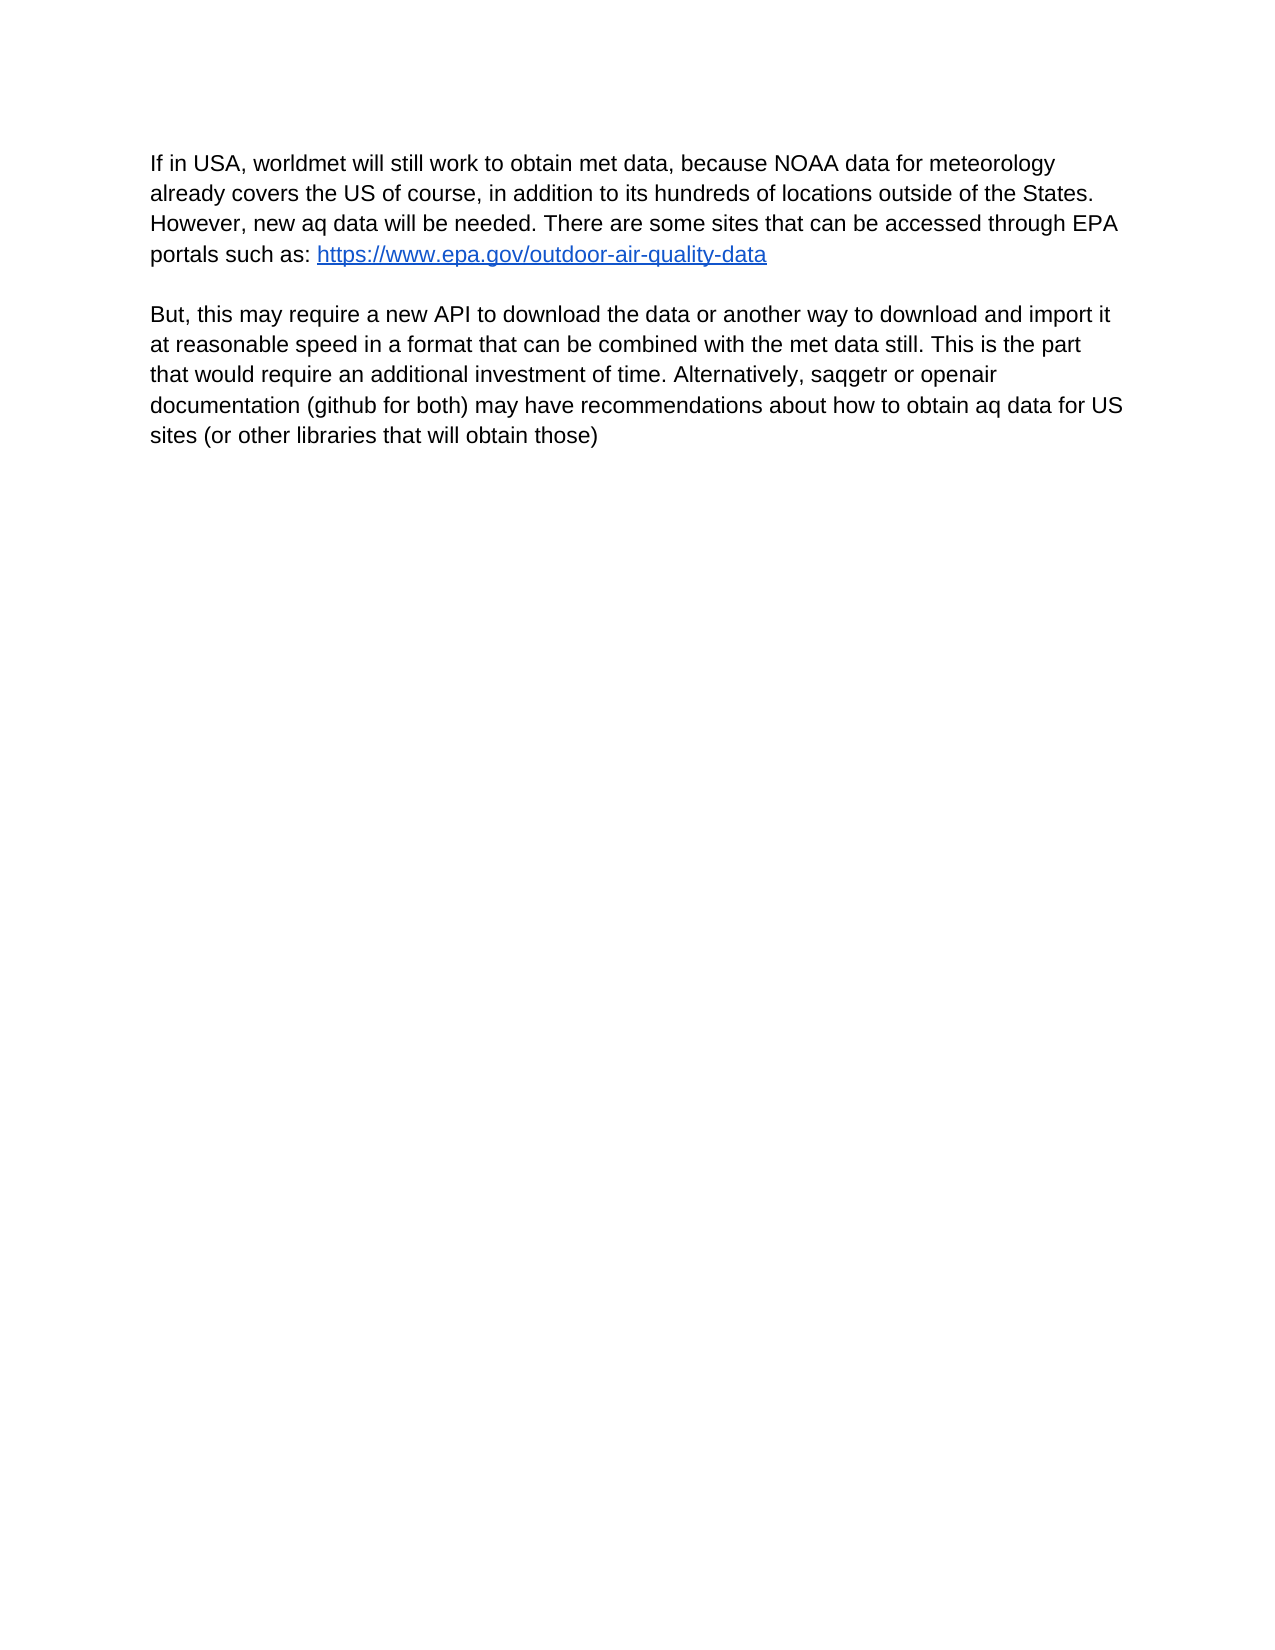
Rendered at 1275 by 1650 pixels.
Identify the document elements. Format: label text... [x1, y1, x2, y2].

text If in USA, worldmet will still work to obtain met data, because NOAA data for meteorology already covers the US of course, in addition to its hundreds of locations outside of the States. However, new aq data will be needed. There are some sites that can be accessed through EPA portals such as: https://www.epa.gov/outdoor-air-quality-data [150, 150, 1125, 267]
text But, this may require a new API to download the data or another way to download and import it at reasonable speed in a format that can be combined with the met data still. This is the part that would require an additional investment of time. Alternatively, saqgetr or openair documentation (github for both) may have recommendations about how to obtain aq data for US sites (or other libraries that will obtain those) [150, 301, 1125, 448]
